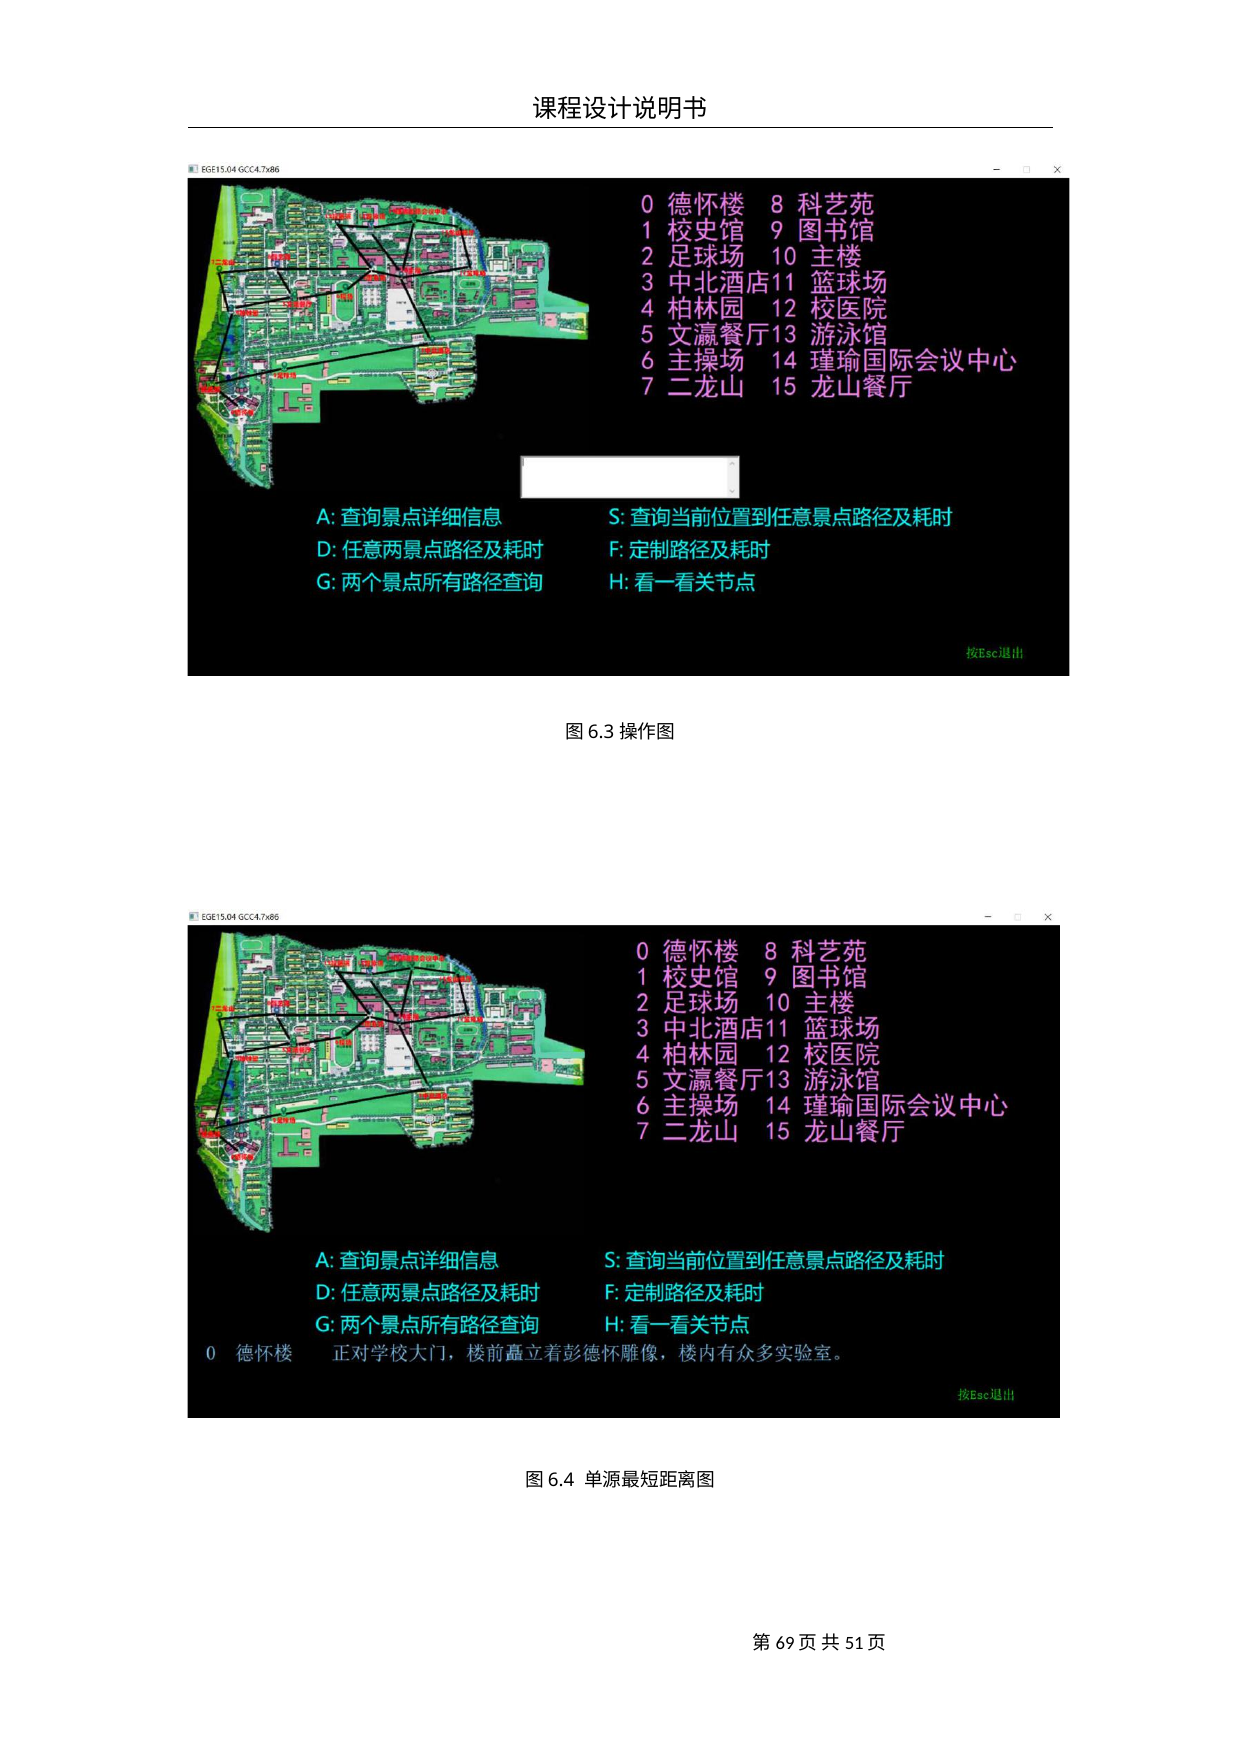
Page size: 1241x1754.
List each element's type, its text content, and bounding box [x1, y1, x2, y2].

text 图6.4 单源最短距离图 [187, 1462, 1053, 1494]
picture [187, 909, 1060, 1418]
text 图6.3 操作图 [187, 714, 1053, 747]
picture [187, 162, 1070, 676]
